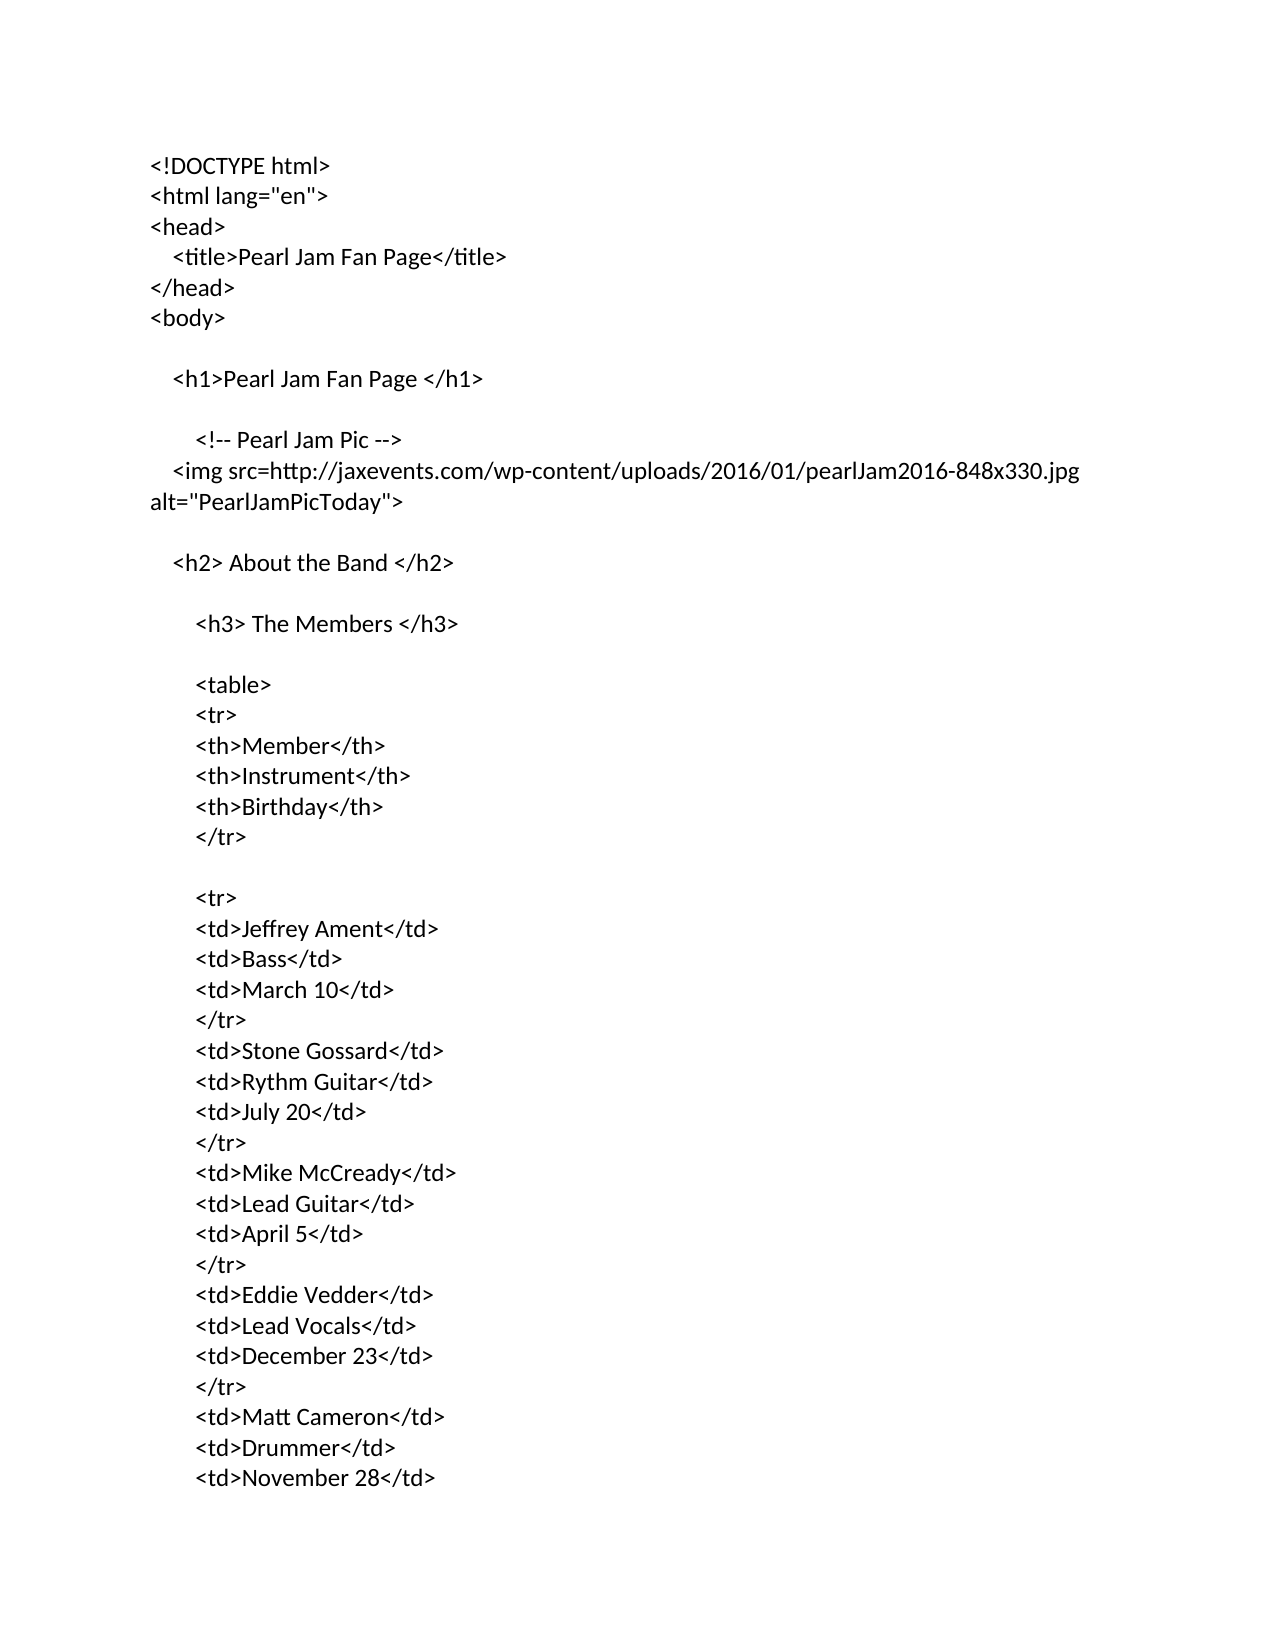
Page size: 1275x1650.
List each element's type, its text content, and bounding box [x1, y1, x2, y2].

text <td>Drummer</td> [150, 1432, 1125, 1462]
text <td>July 20</td> [150, 1096, 1125, 1127]
text <h3> The Members </h3> [150, 608, 1125, 638]
text <tr> [150, 882, 1125, 913]
text </tr> [150, 821, 1125, 852]
text <td>April 5</td> [150, 1218, 1125, 1249]
text <td>Mike McCready</td> [150, 1157, 1125, 1188]
text <td>Rythm Guitar</td> [150, 1066, 1125, 1096]
text </tr> [150, 1249, 1125, 1279]
text <td>December 23</td> [150, 1340, 1125, 1371]
text <td>Matt Cameron</td> [150, 1401, 1125, 1432]
text <body> [150, 303, 1125, 333]
text <td>Lead Guitar</td> [150, 1188, 1125, 1218]
text <table> [150, 669, 1125, 699]
text <head> [150, 211, 1125, 242]
text <img src=http://jaxevents.com/wp-content/uploads/2016/01/pearlJam2016-848x330.jpg alt="PearlJamPicToday"> [150, 455, 1125, 516]
text </tr> [150, 1371, 1125, 1401]
text <!DOCTYPE html> [150, 150, 1125, 181]
text <td>Eddie Vedder</td> [150, 1279, 1125, 1310]
text <td>November 28</td> [150, 1462, 1125, 1493]
text <h2> About the Band </h2> [150, 547, 1125, 577]
text </tr> [150, 1004, 1125, 1035]
text <h1>Pearl Jam Fan Page </h1> [150, 364, 1125, 394]
text <td>Jeffrey Ament</td> [150, 913, 1125, 943]
text <html lang="en"> [150, 181, 1125, 211]
text <th>Instrument</th> [150, 760, 1125, 791]
text <th>Birthday</th> [150, 791, 1125, 821]
text <!-- Pearl Jam Pic --> [150, 425, 1125, 455]
text <td>Bass</td> [150, 943, 1125, 974]
text <td>March 10</td> [150, 974, 1125, 1004]
text <th>Member</th> [150, 730, 1125, 760]
text </tr> [150, 1127, 1125, 1157]
text <tr> [150, 699, 1125, 730]
text <title>Pearl Jam Fan Page</title> [150, 242, 1125, 272]
text <td>Lead Vocals</td> [150, 1310, 1125, 1340]
text </head> [150, 272, 1125, 303]
text <td>Stone Gossard</td> [150, 1035, 1125, 1066]
